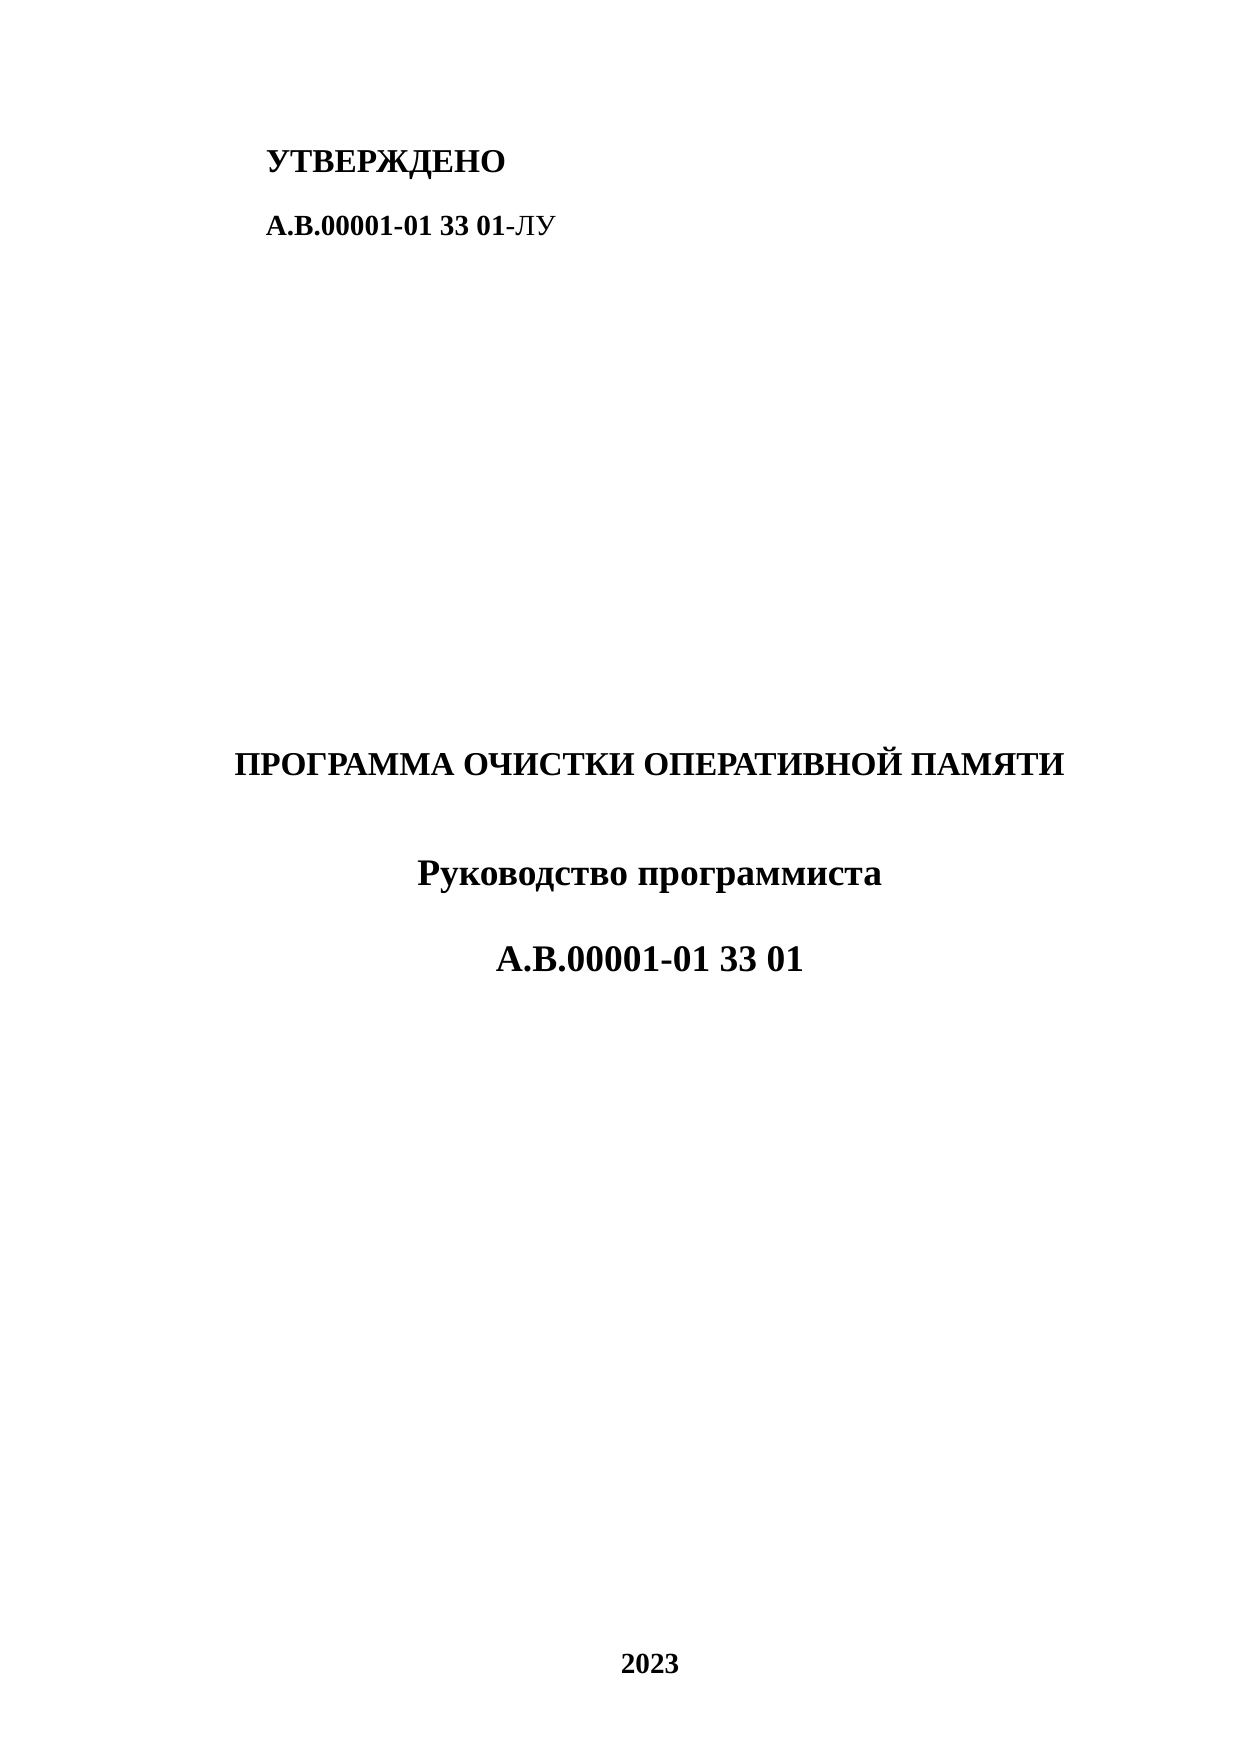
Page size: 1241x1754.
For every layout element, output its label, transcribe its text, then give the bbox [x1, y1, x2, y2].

text Руководство программиста [118, 850, 1181, 893]
text УТВЕРЖДЕНО [118, 141, 1181, 179]
text программа очистки оперативной памяти [118, 745, 1181, 783]
text А.В.00001-01 33 01 [118, 936, 1181, 979]
text А.В.00001-01 33 01-лу [118, 208, 1181, 242]
